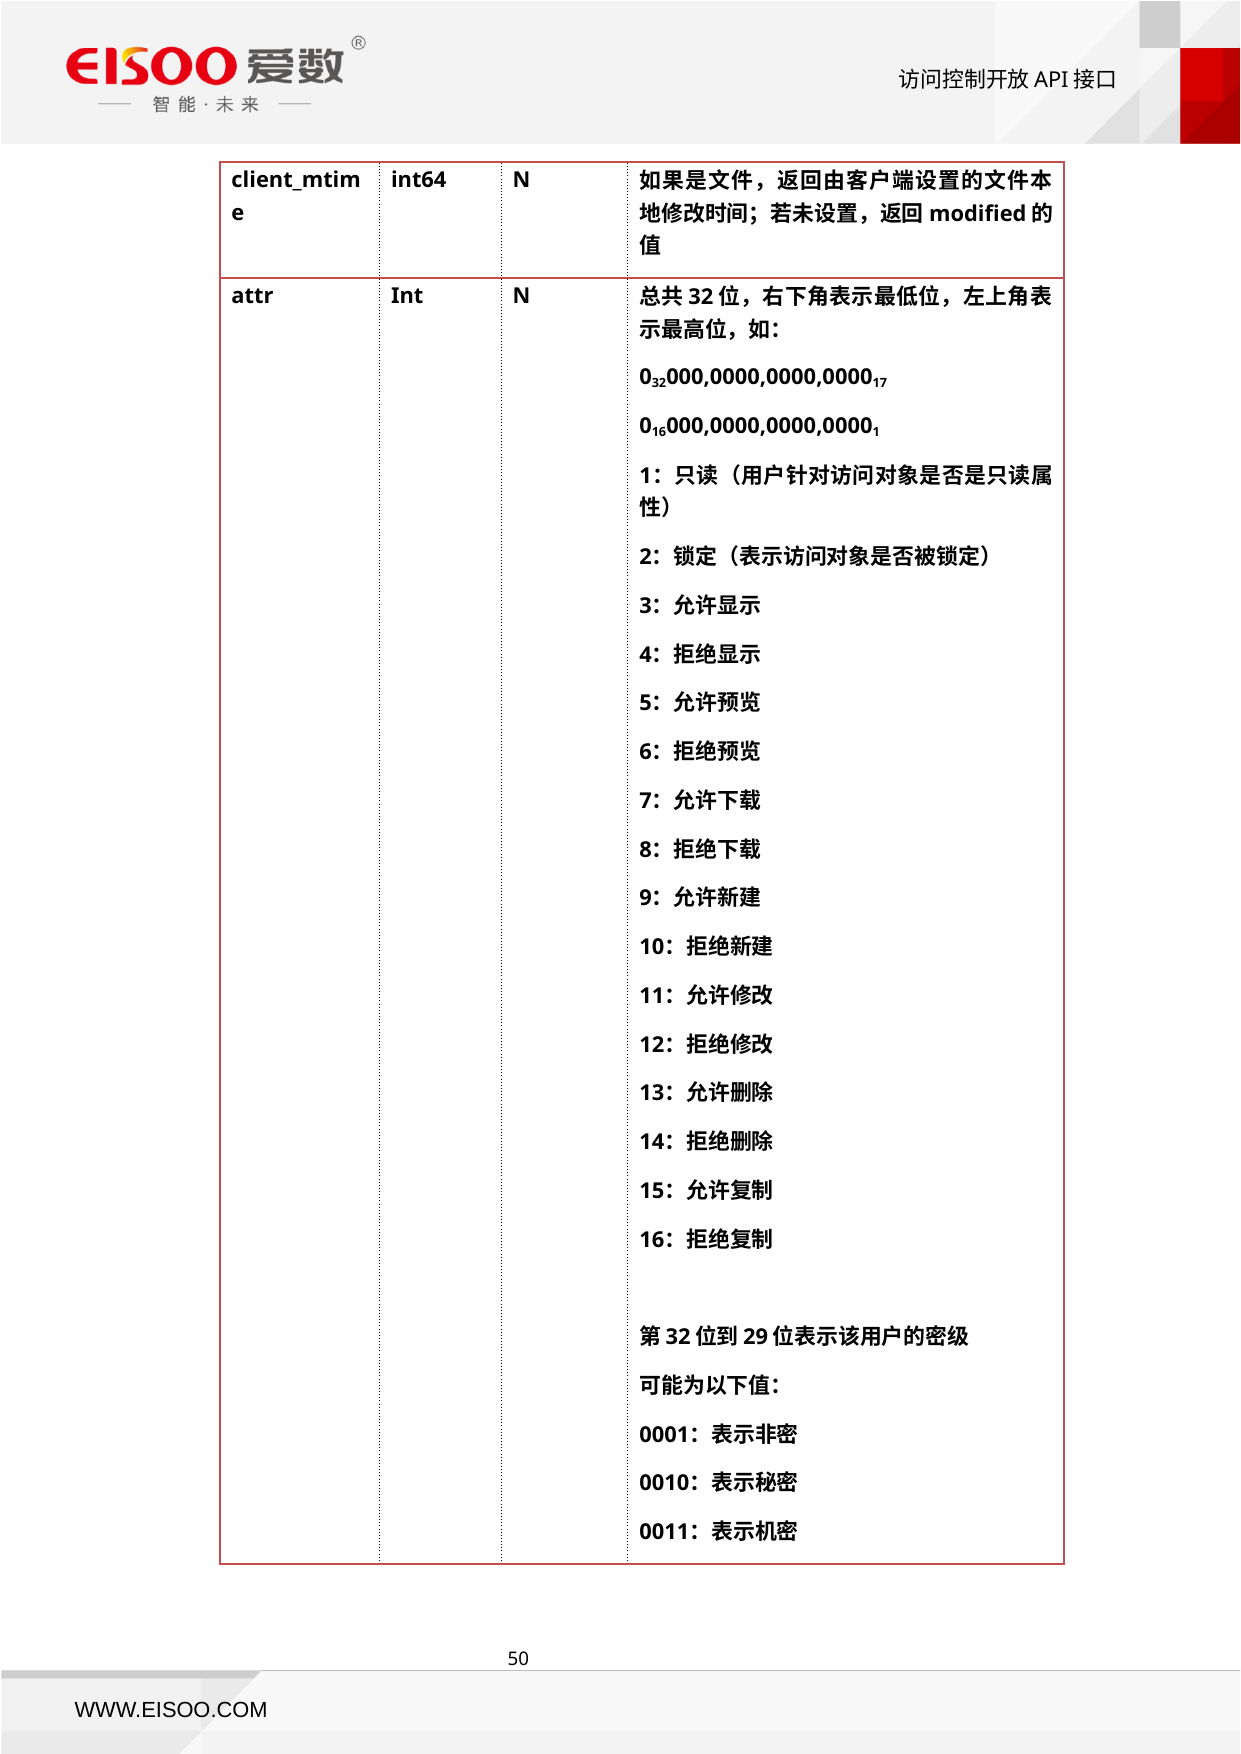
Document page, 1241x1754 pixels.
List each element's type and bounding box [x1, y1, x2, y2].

picture [1, 1, 1241, 158]
picture [1, 1665, 1241, 1754]
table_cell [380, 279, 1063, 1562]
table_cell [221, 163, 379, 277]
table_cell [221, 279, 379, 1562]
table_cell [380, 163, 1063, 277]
